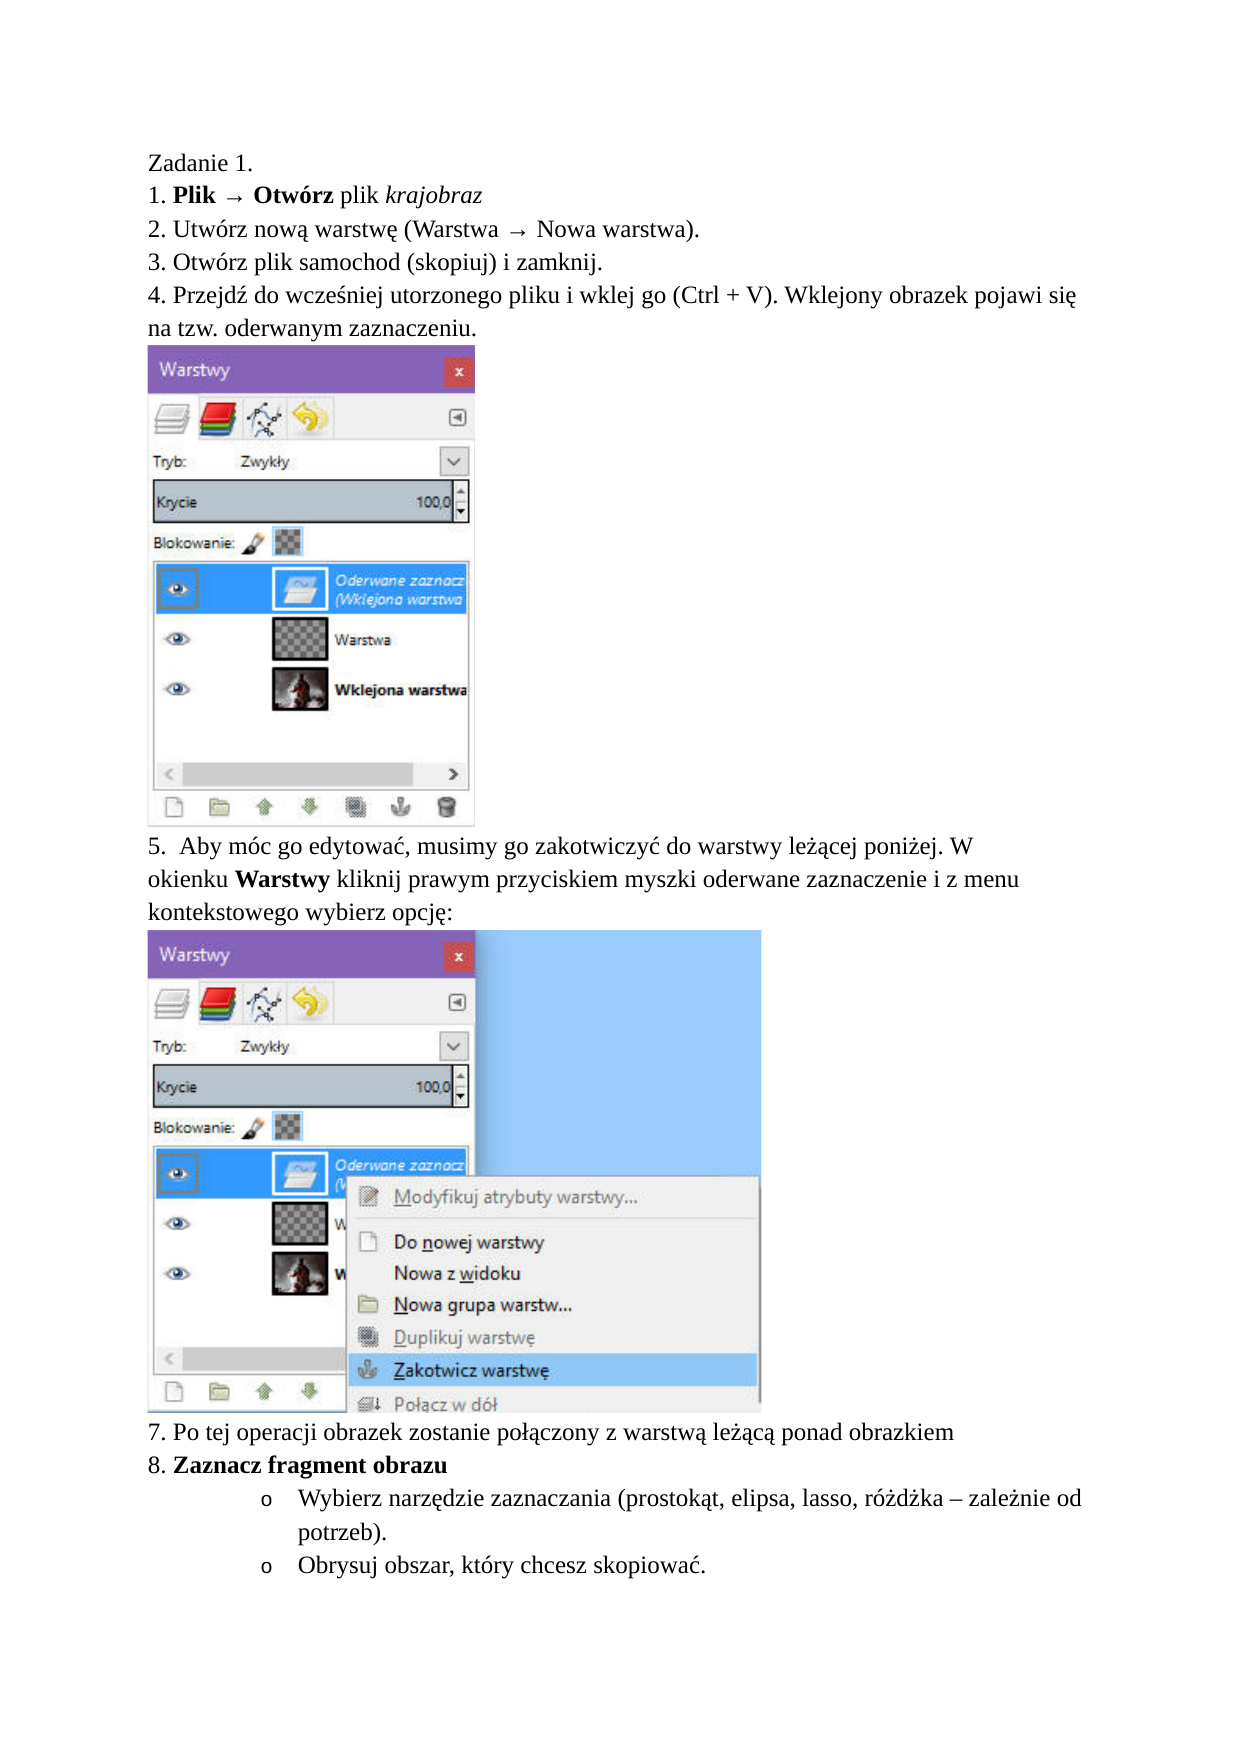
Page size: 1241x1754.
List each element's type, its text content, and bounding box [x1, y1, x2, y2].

text 1. Plik → Otwórz plik krajobraz [148, 181, 1093, 209]
text 3. Otwórz plik samochod (skopiuj) i zamknij. [148, 247, 1093, 275]
text 5. Aby móc go edytować, musimy go zakotwiczyć do warstwy leżącej poniżej. W okienku Warstwy kliknij prawym przyciskiem myszki oderwane zaznaczenie i z menu kontekstowego wybierz opcję: [148, 831, 1093, 926]
list Wybierz narzędzie zaznaczania (prostokąt, elipsa, lasso, różdżka – zależnie od potrzeb). [260, 1483, 1093, 1546]
list Obrysuj obszar, który chcesz skopiować. [260, 1550, 1093, 1579]
picture [147, 345, 475, 827]
text 7. Po tej operacji obrazek zostanie połączony z warstwą leżącą ponad obrazkiem [148, 1417, 1093, 1446]
text 4. Przejdź do wcześniej utorzonego pliku i wklej go (Ctrl + V). Wklejony obrazek pojawi się na tzw. oderwanym zaznaczeniu. [148, 280, 1093, 341]
picture [147, 930, 762, 1413]
text Zadanie 1. [148, 148, 1093, 176]
text 8. Zaznacz fragment obrazu [148, 1450, 1093, 1479]
text 2. Utwórz nową warstwę (Warstwa → Nowa warstwa). [148, 214, 1093, 242]
